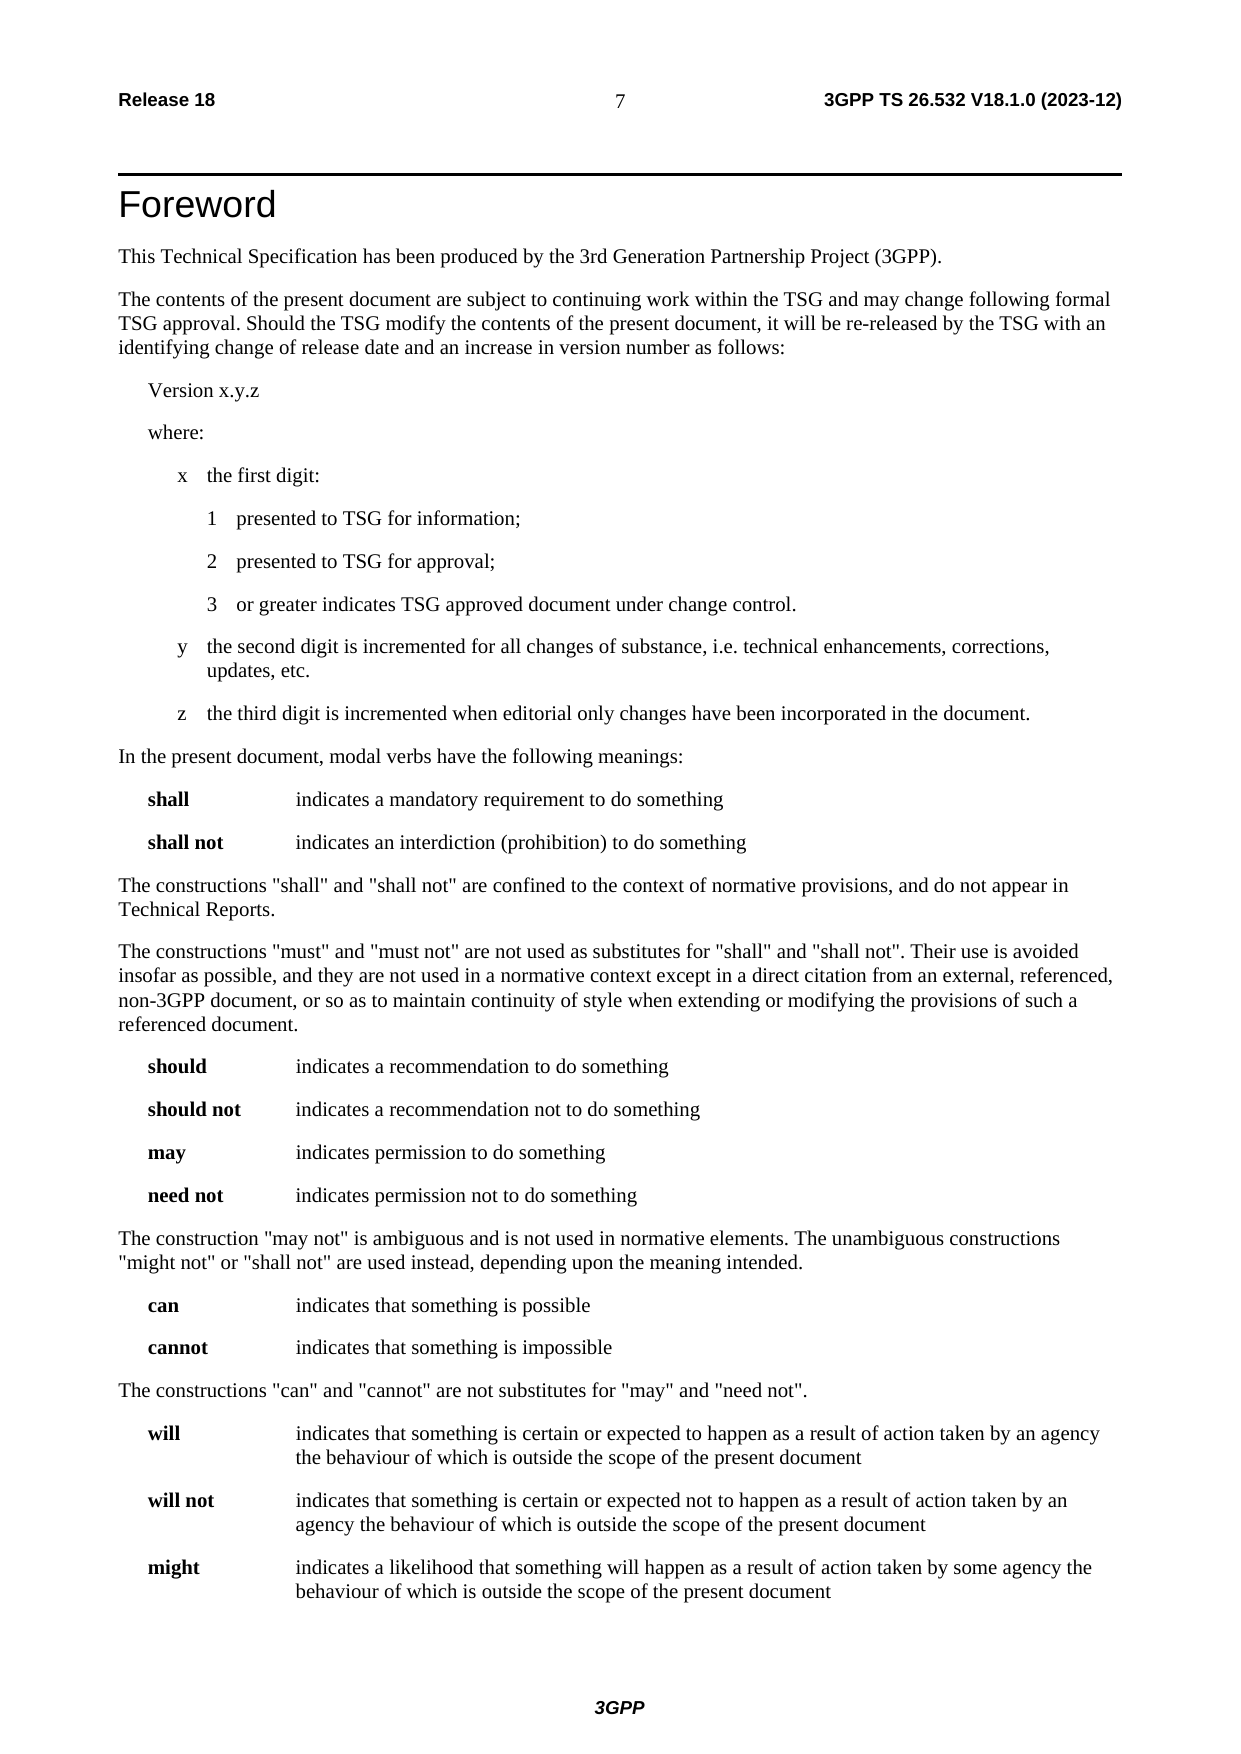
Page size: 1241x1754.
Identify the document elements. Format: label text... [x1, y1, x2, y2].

text need not indicates permission not to do something [148, 1183, 1122, 1207]
text might indicates a likelihood that something will happen as a result of action taken by some agency the behaviour of which is outside the scope of the present document [148, 1555, 1122, 1603]
text can indicates that something is possible [148, 1292, 1122, 1317]
text may indicates permission to do something [148, 1140, 1122, 1164]
text where: [148, 420, 1122, 444]
text should not indicates a recommendation not to do something [148, 1097, 1122, 1121]
text y the second digit is incremented for all changes of substance, i.e. technical enhancements, corrections, updates, etc. [177, 634, 1122, 682]
text will indicates that something is certain or expected to happen as a result of action taken by an agency the behaviour of which is outside the scope of the present document [148, 1421, 1122, 1469]
text The constructions "can" and "cannot" are not substitutes for "may" and "need not". [118, 1378, 1122, 1402]
text should indicates a recommendation to do something [148, 1054, 1122, 1078]
text cannot indicates that something is impossible [148, 1335, 1122, 1359]
text The contents of the present document are subject to continuing work within the TSG and may change following formal TSG approval. Should the TSG modify the contents of the present document, it will be re-released by the TSG with an identifying change of release date and an increase in version number as follows: [118, 287, 1122, 359]
text This Technical Specification has been produced by the 3rd Generation Partnership Project (3GPP). [118, 244, 1122, 268]
text 2 presented to TSG for approval; [207, 549, 1122, 573]
text The constructions "shall" and "shall not" are confined to the context of normative provisions, and do not appear in Technical Reports. [118, 872, 1122, 921]
text Version x.y.z [148, 377, 1122, 402]
text will not indicates that something is certain or expected not to happen as a result of action taken by an agency the behaviour of which is outside the scope of the present document [148, 1488, 1122, 1536]
text The constructions "must" and "must not" are not used as substitutes for "shall" and "shall not". Their use is avoided insofar as possible, and they are not used in a normative context except in a direct citation from an external, referenced, non-3GPP document, or so as to maintain continuity of style when extending or modifying the provisions of such a referenced document. [118, 939, 1122, 1036]
subtitle Foreword [118, 176, 1122, 225]
text The construction "may not" is ambiguous and is not used in normative elements. The unambiguous constructions "might not" or "shall not" are used instead, depending upon the meaning intended. [118, 1226, 1122, 1274]
text shall indicates a mandatory requirement to do something [148, 787, 1122, 811]
text z the third digit is incremented when editorial only changes have been incorporated in the document. [177, 701, 1122, 725]
text 3 or greater indicates TSG approved document under change control. [207, 592, 1122, 616]
text 1 presented to TSG for information; [207, 506, 1122, 530]
text x the first digit: [177, 463, 1122, 487]
text shall not indicates an interdiction (prohibition) to do something [148, 830, 1122, 854]
text In the present document, modal verbs have the following meanings: [118, 744, 1122, 768]
